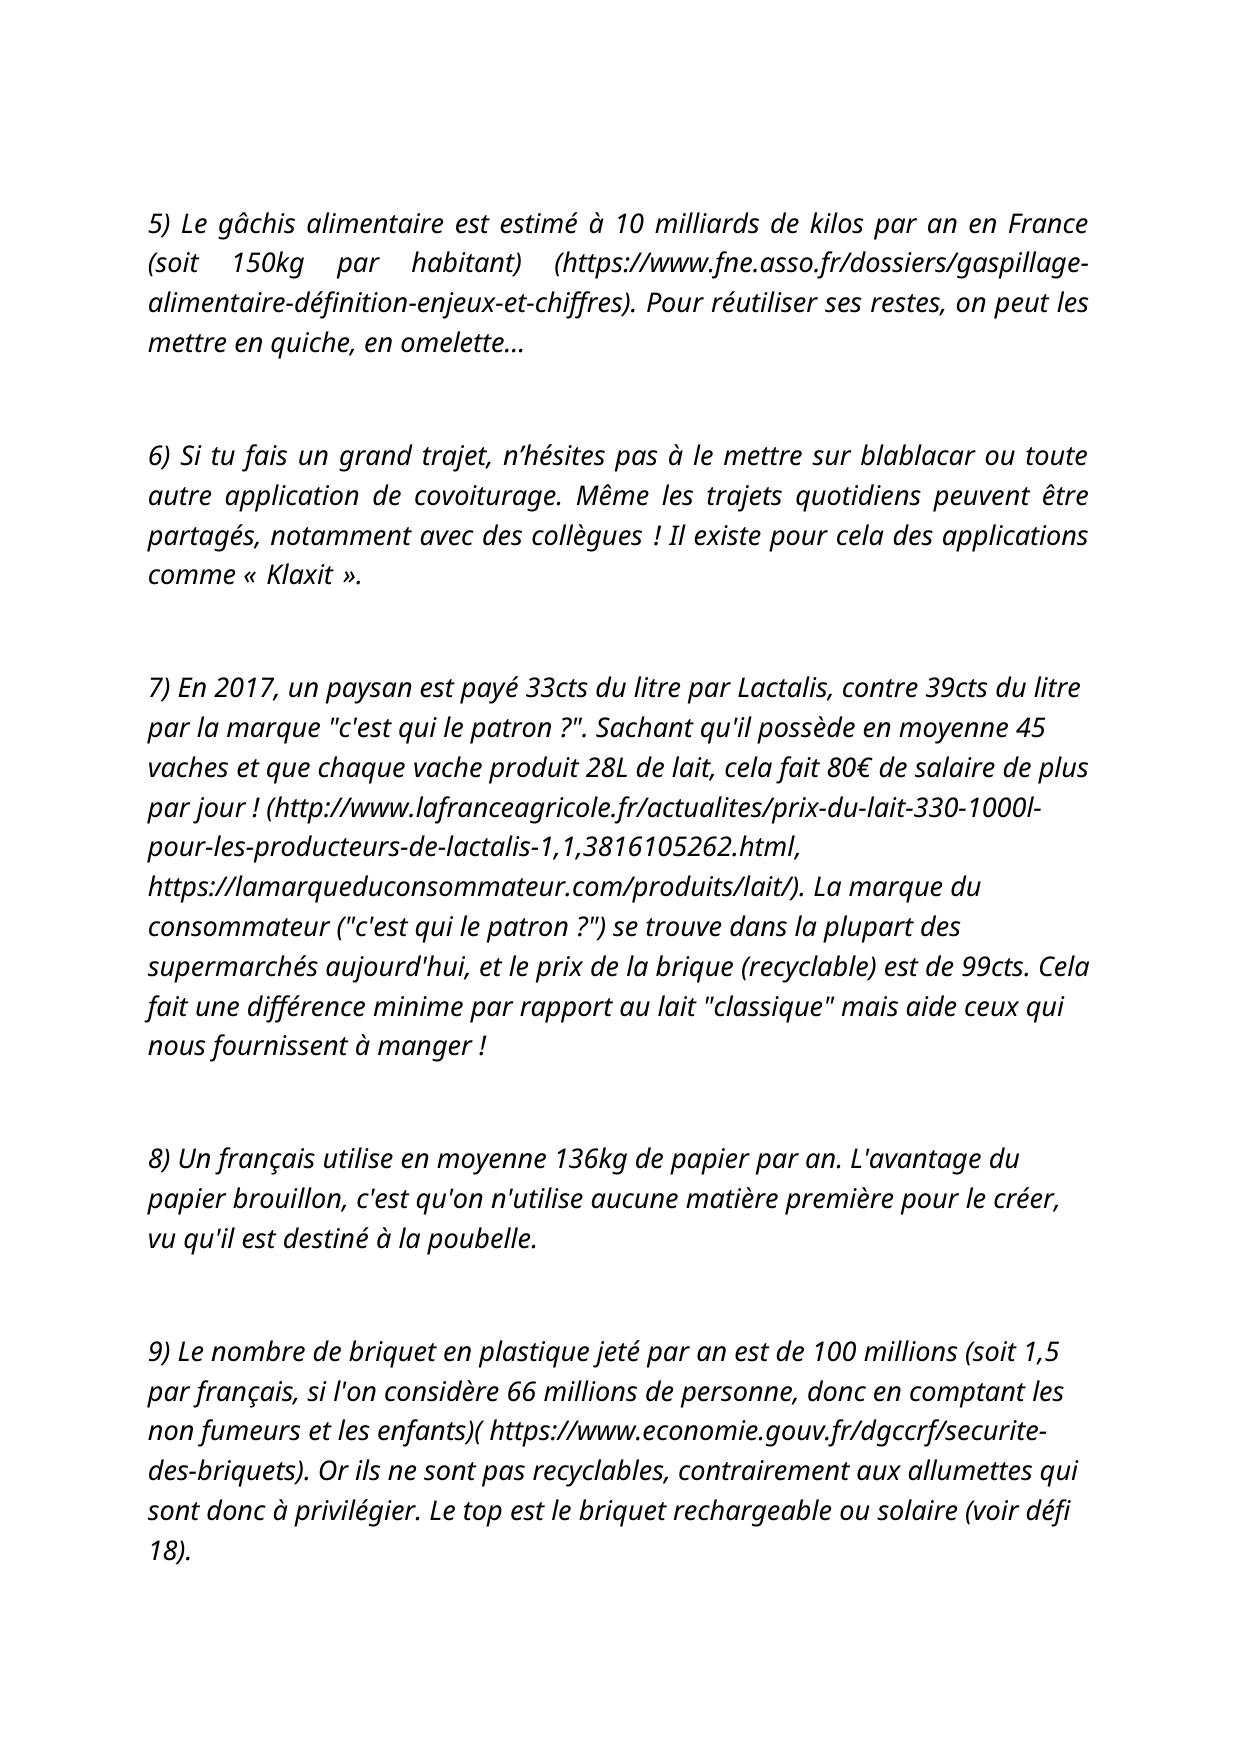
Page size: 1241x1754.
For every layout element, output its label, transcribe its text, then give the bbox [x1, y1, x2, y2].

text 6) Si tu fais un grand trajet, n’hésites pas à le mettre sur blablacar ou toute autre application de covoiturage. Même les trajets quotidiens peuvent être partagés, notamment avec des collègues ! Il existe pour cela des applications comme « Klaxit ». [148, 436, 1093, 593]
text 8) Un français utilise en moyenne 136kg de papier par an. L'avantage du papier brouillon, c'est qu'on n'utilise aucune matière première pour le créer, vu qu'il est destiné à la poubelle. [148, 1140, 1093, 1256]
text 7) En 2017, un paysan est payé 33cts du litre par Lactalis, contre 39cts du litre par la marque "c'est qui le patron ?". Sachant qu'il possède en moyenne 45 vaches et que chaque vache produit 28L de lait, cela fait 80€ de salaire de plus par jour ! (http://www.lafranceagricole.fr/actualites/prix-du-lait-330-1000l-pour-les-producteurs-de-lactalis-1,1,3816105262.html, https://lamarqueduconsommateur.com/produits/lait/). La marque du consommateur ("c'est qui le patron ?") se trouve dans la plupart des supermarchés aujourd'hui, et le prix de la brique (recyclable) est de 99cts. Cela fait une différence minime par rapport au lait "classique" mais aide ceux qui nous fournissent à manger ! [148, 669, 1093, 1064]
text 5) Le gâchis alimentaire est estimé à 10 milliards de kilos par an en France (soit 150kg par habitant) (https://www.fne.asso.fr/dossiers/gaspillage-alimentaire-définition-enjeux-et-chiffres). Pour réutiliser ses restes, on peut les mettre en quiche, en omelette… [148, 204, 1093, 360]
text 9) Le nombre de briquet en plastique jeté par an est de 100 millions (soit 1,5 par français, si l'on considère 66 millions de personne, donc en comptant les non fumeurs et les enfants)( https://www.economie.gouv.fr/dgccrf/securite-des-briquets). Or ils ne sont pas recyclables, contrairement aux allumettes qui sont donc à privilégier. Le top est le briquet rechargeable ou solaire (voir défi 18). [148, 1332, 1093, 1568]
